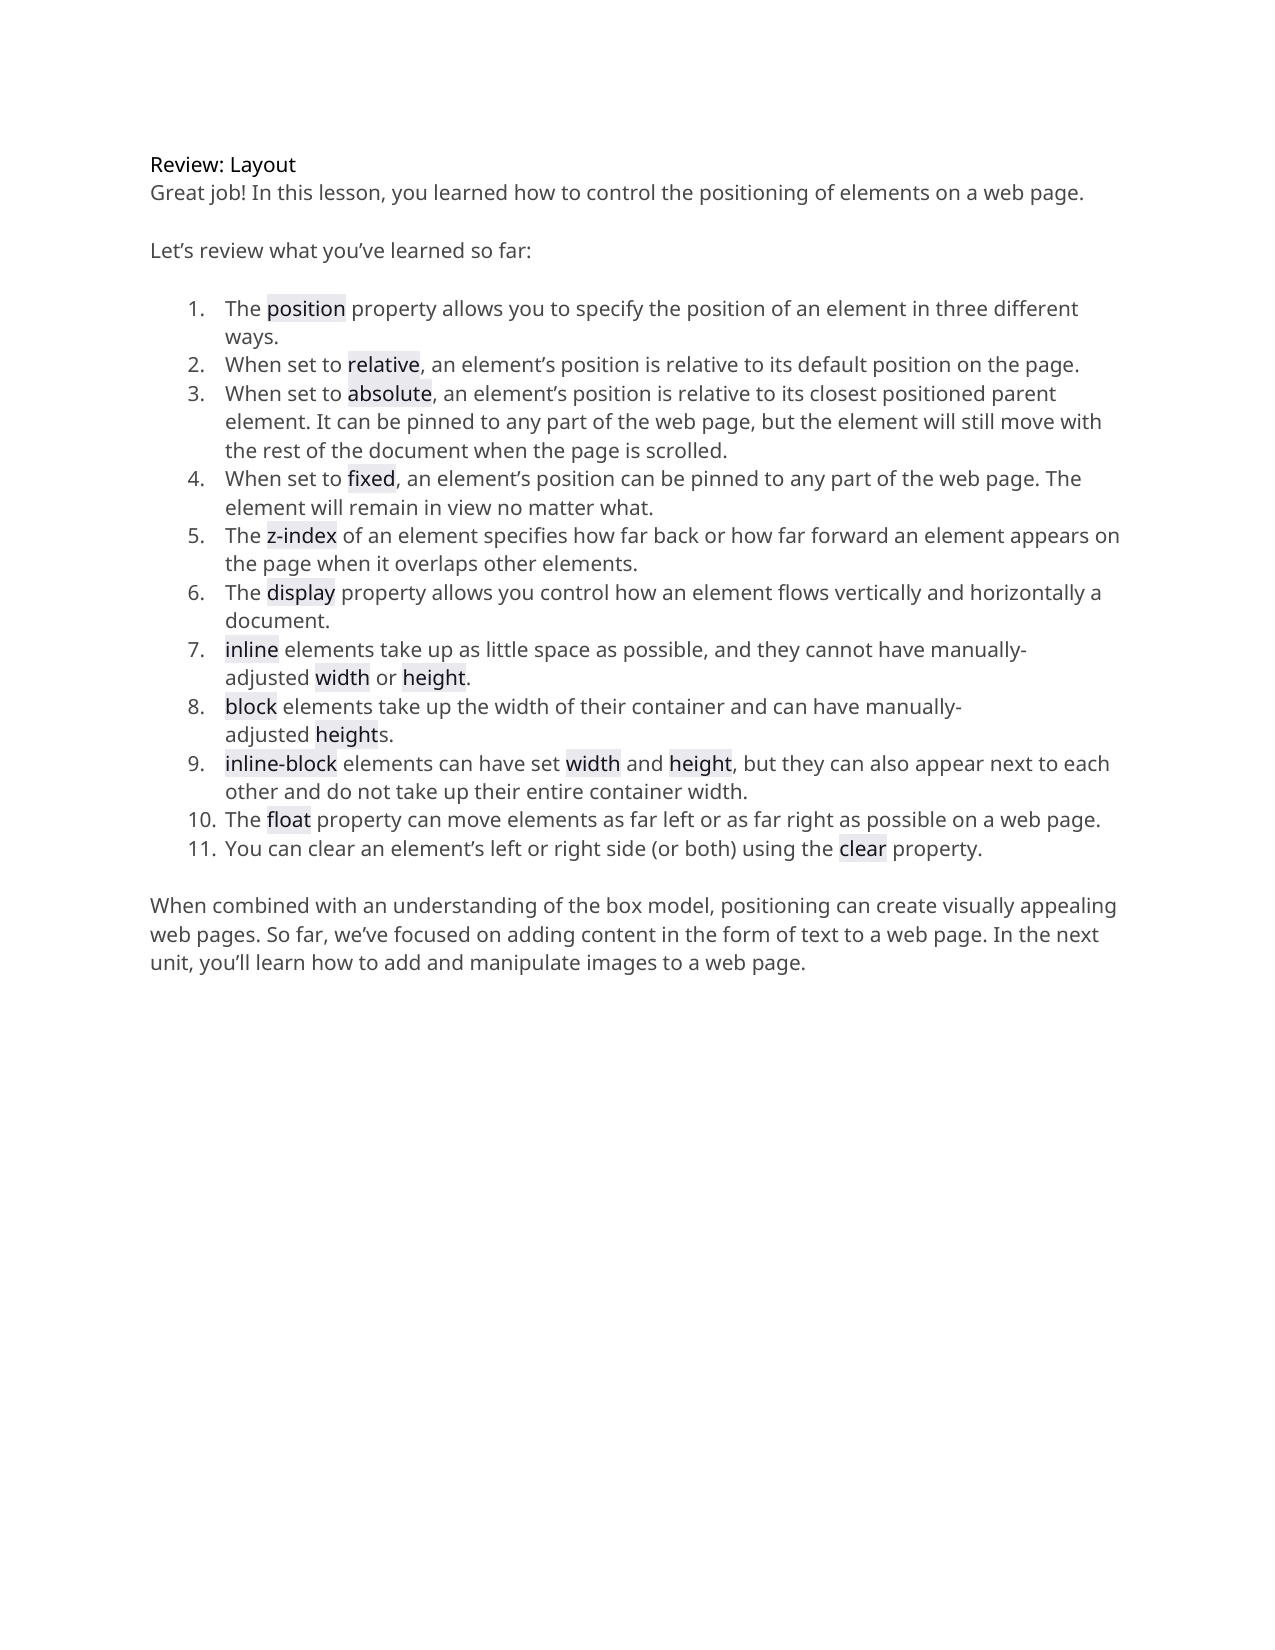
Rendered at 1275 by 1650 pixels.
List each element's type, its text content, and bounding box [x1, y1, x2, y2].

list inline elements take up as little space as possible, and they cannot have manually-adjusted width or height. [187, 635, 1125, 692]
list The z-index of an element specifies how far back or how far forward an element appears on the page when it overlaps other elements. [187, 521, 1125, 578]
text Let’s review what you’ve learned so far: [150, 236, 1125, 264]
text Review: Layout [150, 150, 1125, 178]
list You can clear an element’s left or right side (or both) using the clear property. [187, 834, 839, 862]
list block elements take up the width of their container and can have manually-adjusted heights. [187, 692, 1125, 749]
list When set to fixed, an element’s position can be pinned to any part of the web page. The element will remain in view no matter what. [187, 464, 1125, 521]
list The display property allows you control how an element flows vertically and horizontally a document. [187, 578, 1125, 635]
list When set to relative, an element’s position is relative to its default position on the page. [420, 351, 1125, 379]
list You can clear an element’s left or right side (or both) using the clear property. [887, 834, 1125, 862]
list The float property can move elements as far left or as far right as possible on a web page. [311, 806, 1125, 834]
list The position property allows you to specify the position of an element in three different ways. [187, 294, 1125, 351]
list inline-block elements can have set width and height, but they can also appear next to each other and do not take up their entire container width. [187, 749, 1125, 806]
text When combined with an understanding of the box model, positioning can create visually appealing web pages. So far, we’ve focused on adding content in the form of text to a web page. In the next unit, you’ll learn how to add and manipulate images to a web page. [150, 892, 1125, 977]
list When set to absolute, an element’s position is relative to its closest positioned parent element. It can be pinned to any part of the web page, but the element will still move with the rest of the document when the page is scrolled. [187, 379, 1125, 464]
text Great job! In this lesson, you learned how to control the positioning of elements on a web page. [150, 178, 1125, 207]
